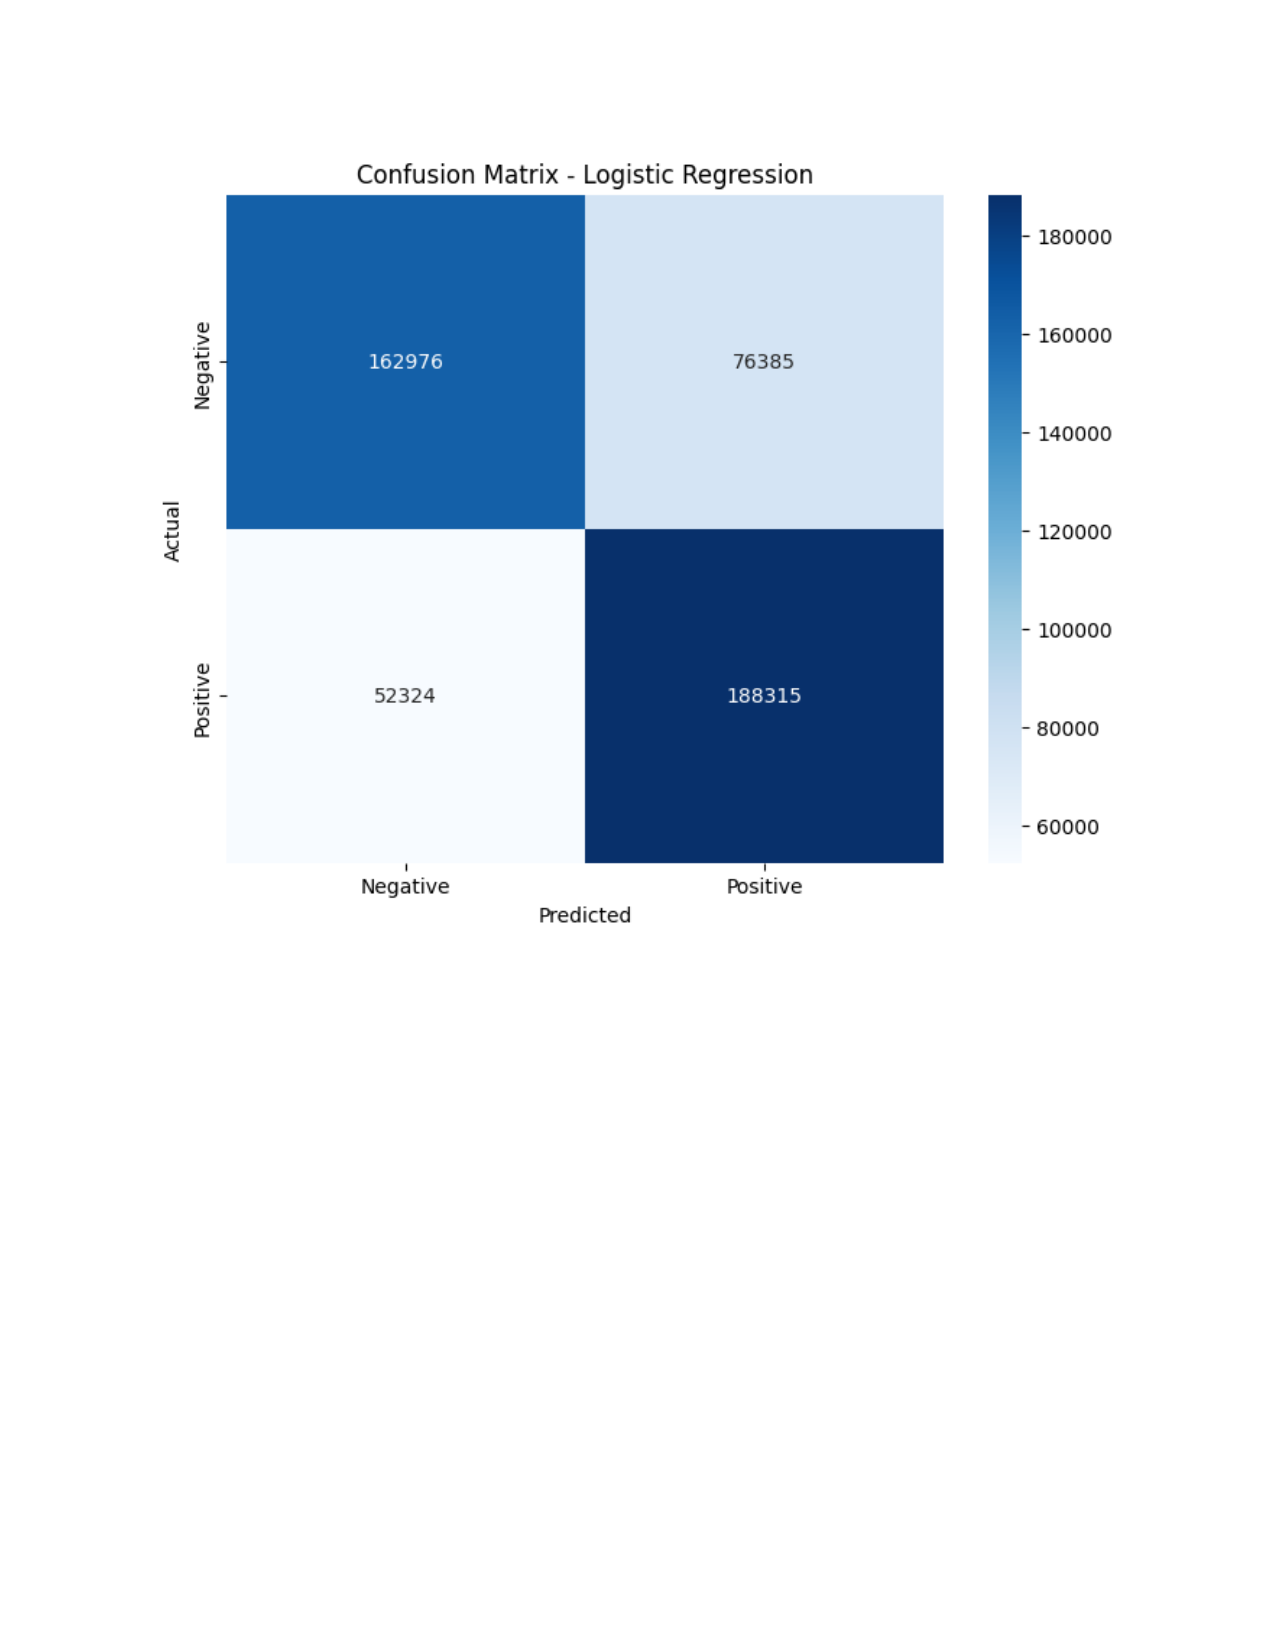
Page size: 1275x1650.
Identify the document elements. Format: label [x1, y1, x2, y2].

picture [150, 150, 1125, 940]
